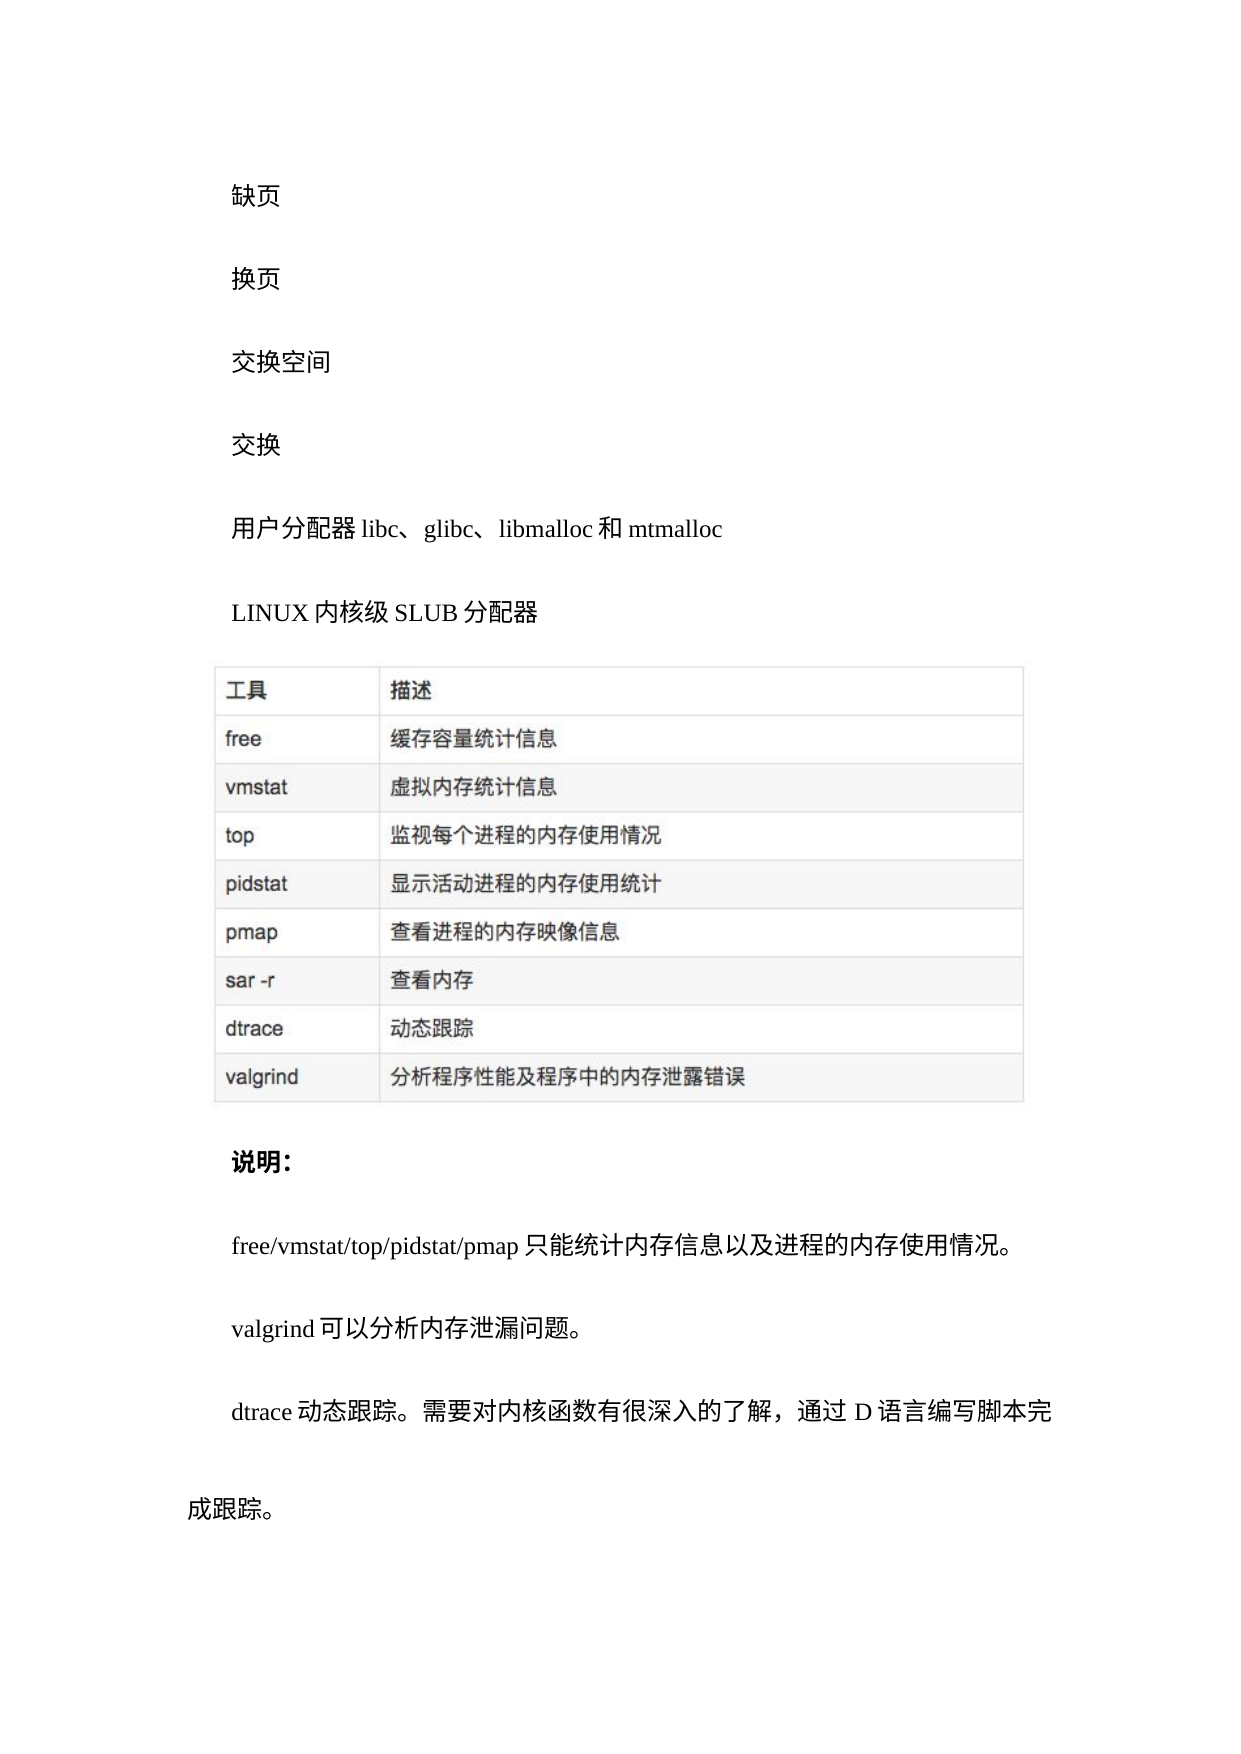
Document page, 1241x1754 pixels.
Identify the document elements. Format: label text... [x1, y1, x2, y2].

text LINUX内核级SLUB分配器 [187, 578, 1053, 643]
text free/vmstat/top/pidstat/pmap只能统计内存信息以及进程的内存使用情况。 [187, 1213, 1053, 1278]
text 缺页 [187, 162, 1053, 227]
text 交换空间 [187, 328, 1053, 393]
text 换页 [187, 245, 1053, 310]
text 交换 [187, 411, 1053, 476]
picture [208, 660, 1032, 1109]
text valgrind可以分析内存泄漏问题。 [187, 1296, 1053, 1361]
text 用户分配器libc、glibc、libmalloc和mtmalloc [187, 494, 1053, 559]
text 说明： [187, 1129, 1053, 1194]
text dtrace动态跟踪。需要对内核函数有很深入的了解，通过D语言编写脚本完成跟踪。 [187, 1379, 1053, 1541]
